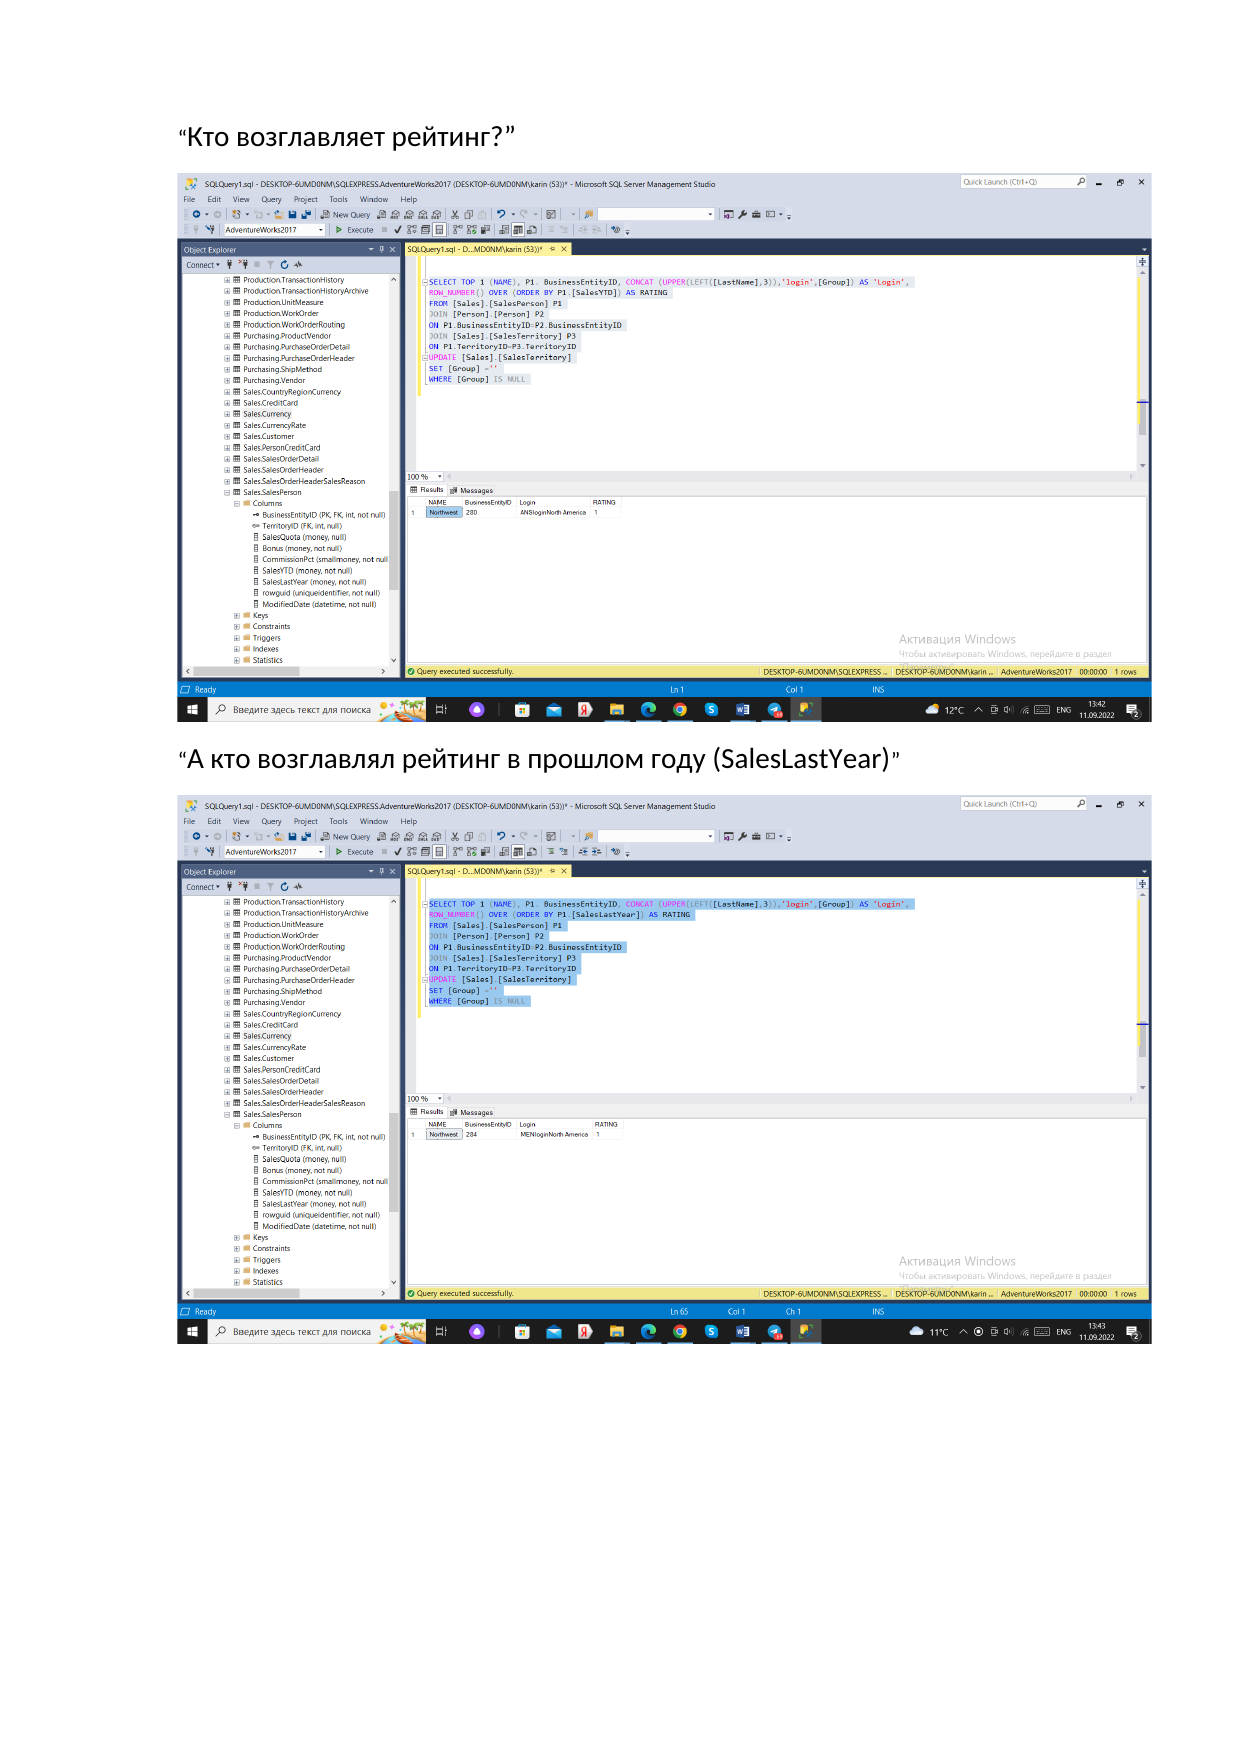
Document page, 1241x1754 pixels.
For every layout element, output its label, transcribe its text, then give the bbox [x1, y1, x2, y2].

picture [177, 173, 1152, 722]
text “А кто возглавлял рейтинг в прошлом году (SalesLastYear)” [177, 740, 1152, 776]
text “Кто возглавляет рейтинг?” [177, 118, 1152, 154]
picture [177, 795, 1152, 1344]
